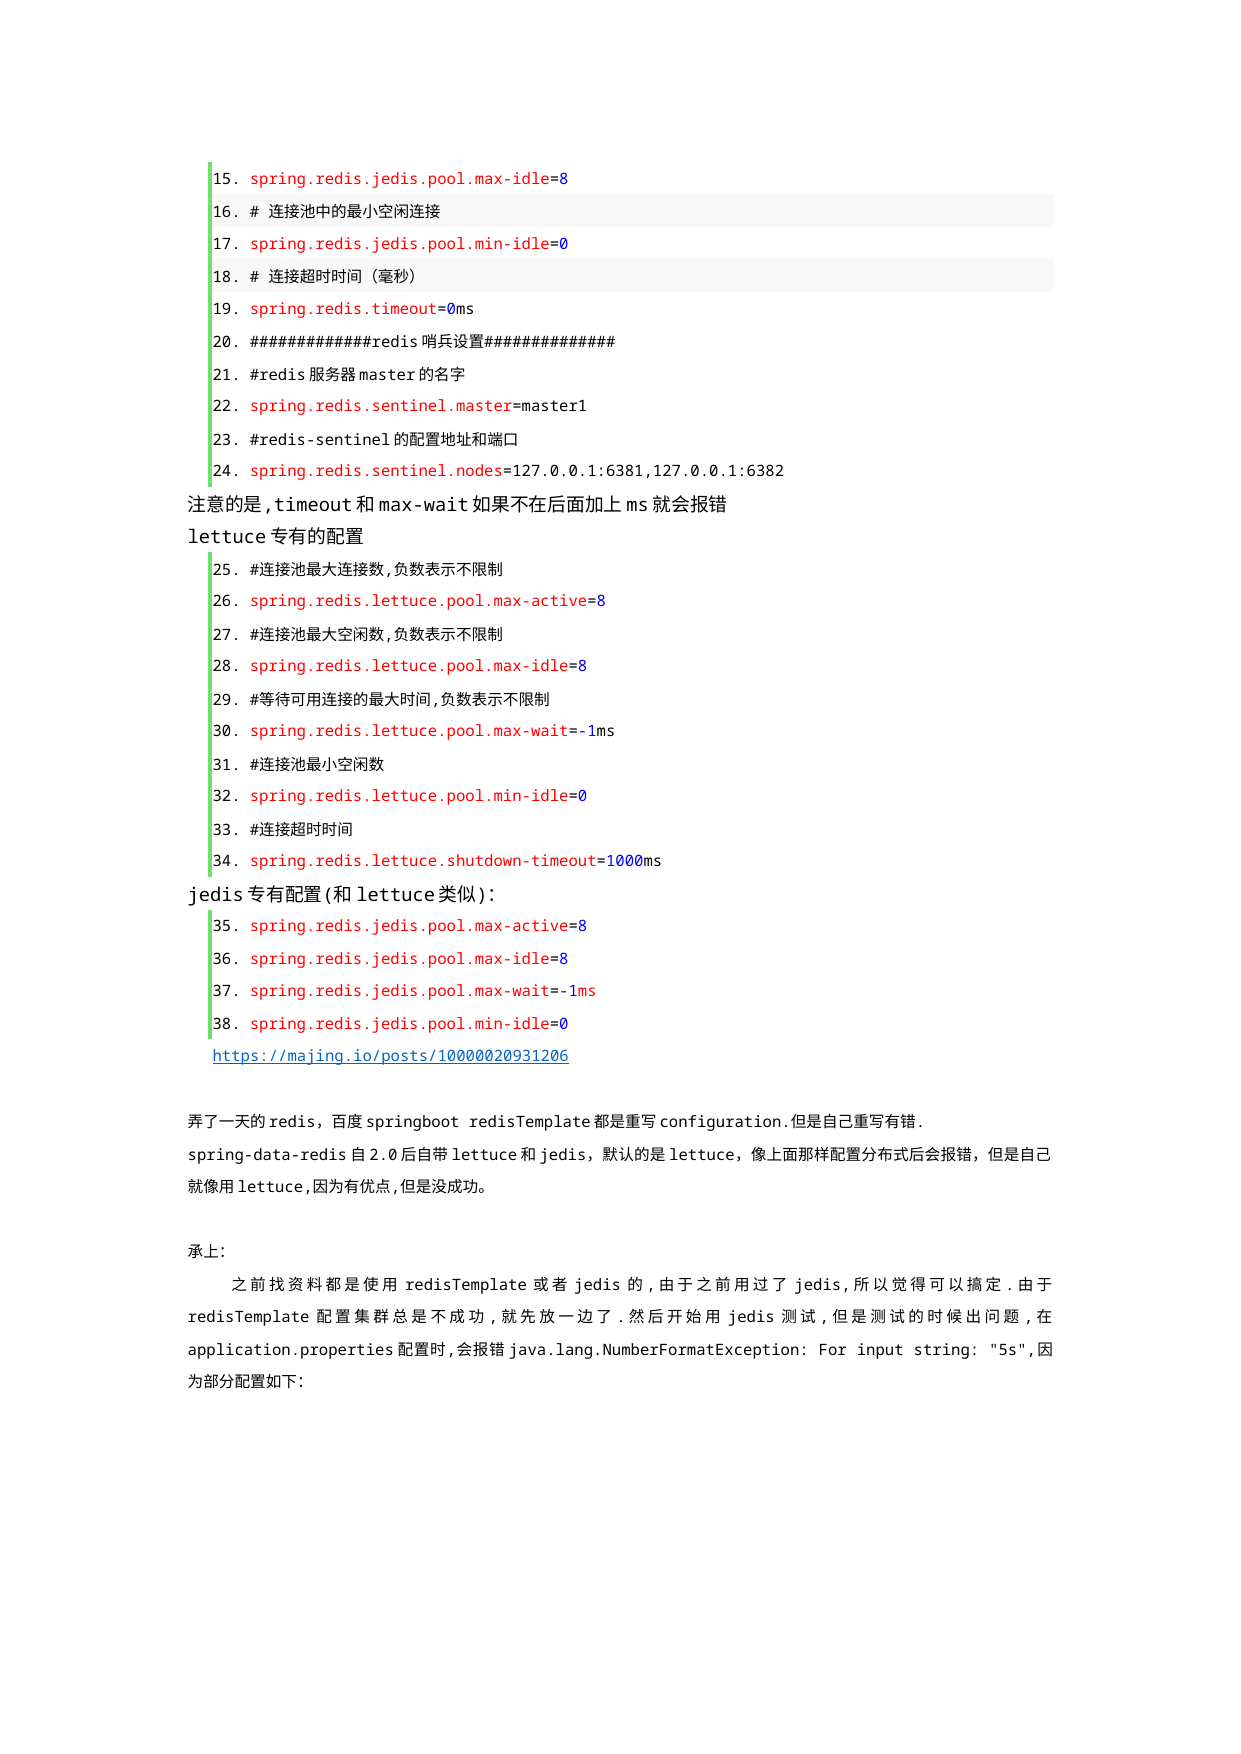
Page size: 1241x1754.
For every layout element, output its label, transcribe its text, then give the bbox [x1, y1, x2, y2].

text 弄了一天的redis，百度springboot redisTemplate都是重写configuration.但是自己重写有错. [187, 1104, 1053, 1137]
list #############redis哨兵设置############## [212, 324, 1053, 357]
list spring.redis.jedis.pool.max-idle=8 [212, 942, 1053, 974]
list #连接池最大连接数,负数表示不限制 [212, 552, 1053, 584]
list spring.redis.jedis.pool.max-wait=-1ms [212, 974, 1053, 1007]
list #连接超时时间 [212, 812, 1053, 844]
list #redis-sentinel的配置地址和端口 [212, 422, 1053, 454]
list spring.redis.jedis.pool.max-active=8 [208, 909, 1053, 942]
text 之前找资料都是使用redisTemplate或者jedis的,由于之前用过了jedis,所以觉得可以搞定.由于redisTemplate配置集群总是不成功,就先放一边了.然后开始用jedis测试,但是测试的时候出问题,在application.properties配置时,会报错java.lang.NumberFormatException: For input string: "5s",因为部分配置如下： [187, 1267, 1053, 1397]
text jedis专有配置(和lettuce类似)： [187, 877, 1053, 909]
list spring.redis.lettuce.shutdown-timeout=1000ms [212, 844, 1053, 877]
list # 连接超时时间（毫秒） [212, 259, 1053, 292]
list #redis服务器master的名字 [212, 357, 1053, 389]
list spring.redis.lettuce.pool.max-idle=8 [212, 649, 1053, 682]
list spring.redis.jedis.pool.min-idle=0 [212, 1007, 1053, 1039]
list #连接池最大空闲数,负数表示不限制 [212, 617, 1053, 649]
list spring.redis.sentinel.nodes=127.0.0.1:6381,127.0.0.1:6382 [212, 454, 1053, 487]
list spring.redis.jedis.pool.max-idle=8 [212, 162, 1053, 194]
list spring.redis.timeout=0ms [212, 292, 1053, 324]
list spring.redis.lettuce.pool.max-active=8 [212, 584, 1053, 617]
text 注意的是,timeout和max-wait如果不在后面加上ms就会报错 [187, 487, 1053, 519]
list # 连接池中的最小空闲连接 [212, 194, 1053, 227]
list spring.redis.sentinel.master=master1 [212, 389, 1053, 422]
text https://majing.io/posts/10000020931206 [187, 1039, 1053, 1072]
list spring.redis.jedis.pool.min-idle=0 [212, 227, 1053, 259]
text lettuce专有的配置 [187, 519, 1053, 552]
list #连接池最小空闲数 [212, 747, 1053, 779]
list #等待可用连接的最大时间,负数表示不限制 [212, 682, 1053, 714]
text spring-data-redis自2.0后自带lettuce和jedis，默认的是lettuce，像上面那样配置分布式后会报错，但是自己就像用lettuce,因为有优点,但是没成功。 [187, 1137, 1053, 1202]
list spring.redis.lettuce.pool.min-idle=0 [212, 779, 1053, 812]
list spring.redis.lettuce.pool.max-wait=-1ms [212, 714, 1053, 747]
text 承上： [187, 1234, 1053, 1267]
